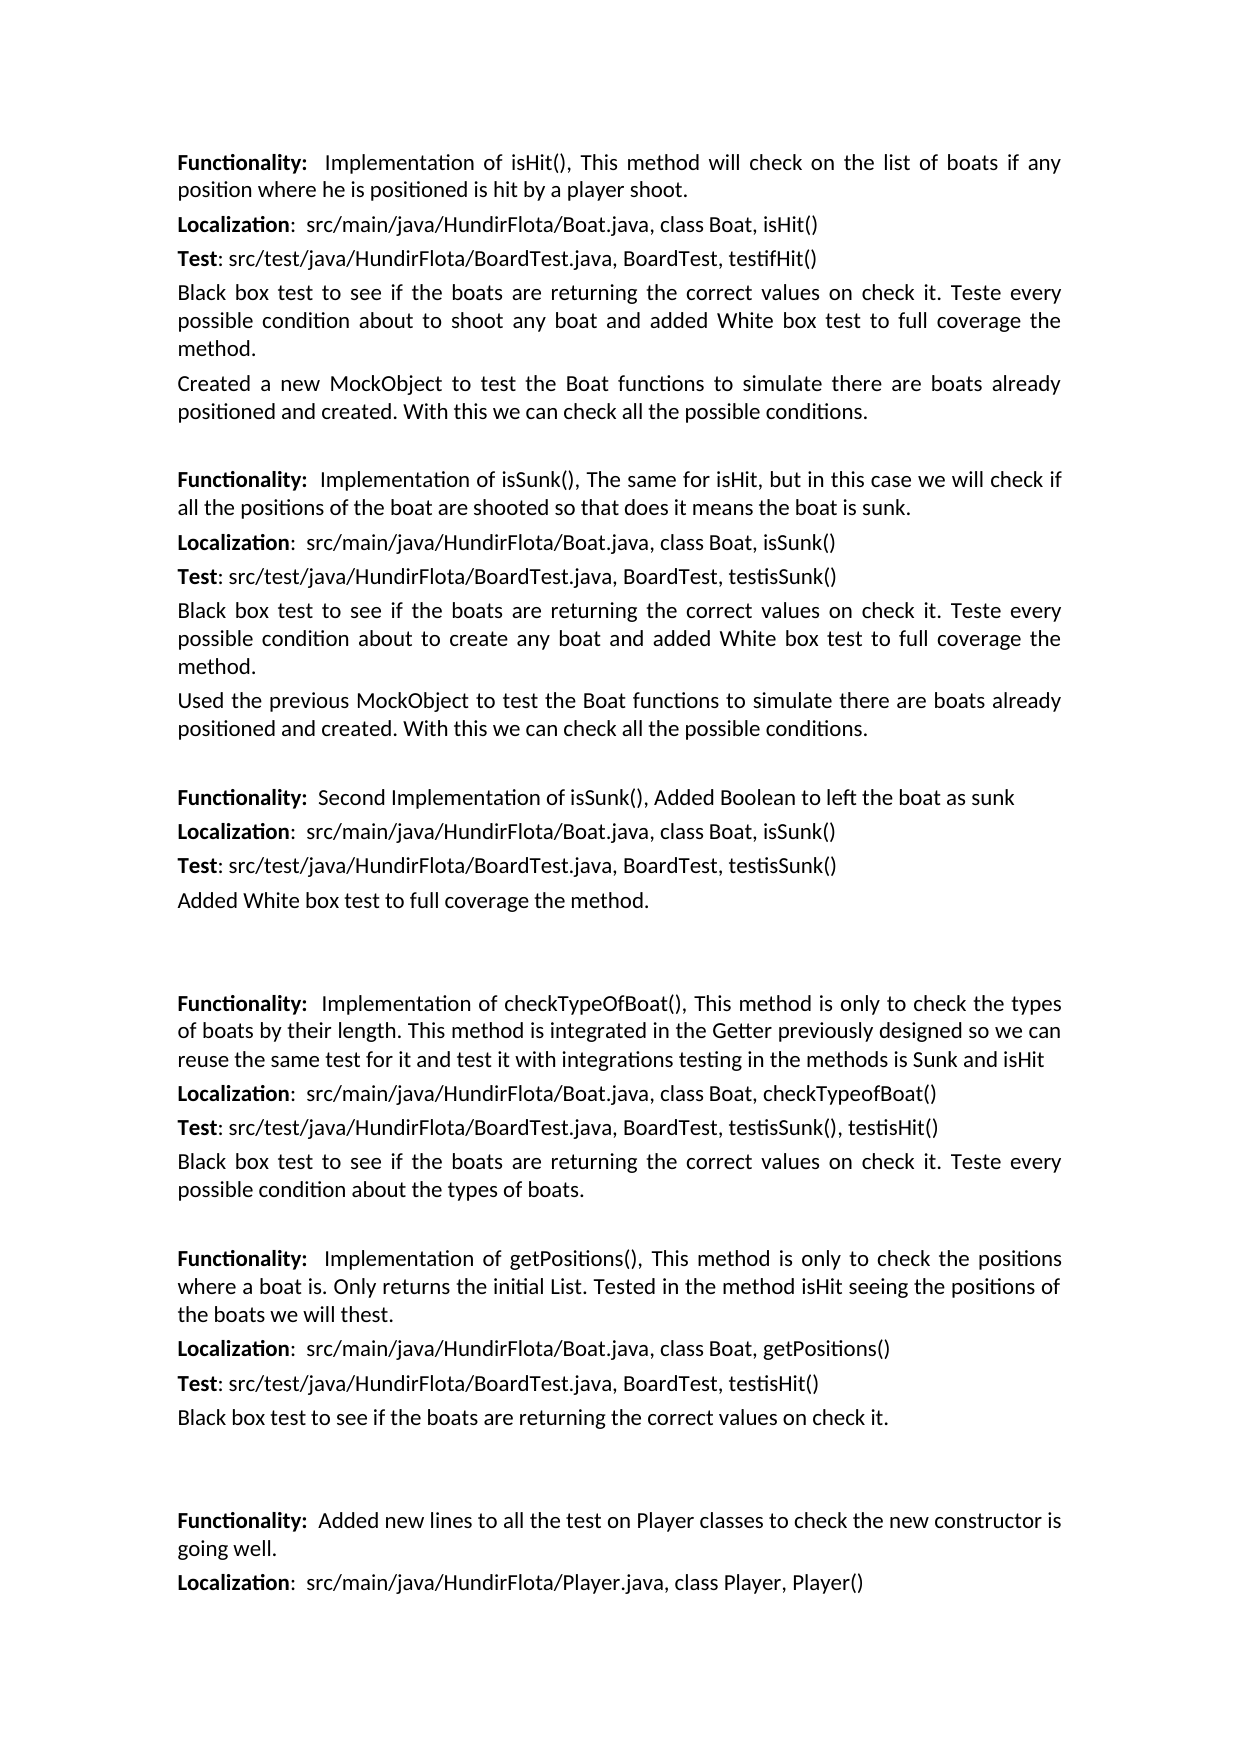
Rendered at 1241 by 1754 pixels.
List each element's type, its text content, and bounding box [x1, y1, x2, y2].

text Added White box test to full coverage the method. [177, 886, 1063, 914]
text Test: src/test/java/HundirFlota/BoardTest.java, BoardTest, testisHit() [177, 1369, 1063, 1397]
text Functionality: Added new lines to all the test on Player classes to check the new constructor is going well. [177, 1506, 1063, 1562]
text Functionality: Implementation of checkTypeOfBoat(), This method is only to check the types of boats by their length. This method is integrated in the Getter previously designed so we can reuse the same test for it and test it with integrations testing in the methods is Sunk and isHit [177, 989, 1063, 1073]
text Test: src/test/java/HundirFlota/BoardTest.java, BoardTest, testifHit() [177, 244, 1063, 272]
text Localization: src/main/java/HundirFlota/Player.java, class Player, Player() [177, 1568, 1063, 1596]
text Functionality: Implementation of isSunk(), The same for isHit, but in this case we will check if all the positions of the boat are shooted so that does it means the boat is sunk. [177, 465, 1063, 521]
text Created a new MockObject to test the Boat functions to simulate there are boats already positioned and created. With this we can check all the possible conditions. [177, 369, 1063, 425]
text Black box test to see if the boats are returning the correct values on check it. Teste every possible condition about to shoot any boat and added White box test to full coverage the method. [177, 278, 1063, 362]
text Test: src/test/java/HundirFlota/BoardTest.java, BoardTest, testisSunk() [177, 852, 1063, 879]
text Test: src/test/java/HundirFlota/BoardTest.java, BoardTest, testisSunk() [177, 562, 1063, 590]
text Functionality: Implementation of getPositions(), This method is only to check the positions where a boat is. Only returns the initial List. Tested in the method isHit seeing the positions of the boats we will thest. [177, 1244, 1063, 1328]
text Black box test to see if the boats are returning the correct values on check it. Teste every possible condition about to create any boat and added White box test to full coverage the method. [177, 596, 1063, 680]
text Black box test to see if the boats are returning the correct values on check it. [177, 1403, 1063, 1431]
text Localization: src/main/java/HundirFlota/Boat.java, class Boat, isSunk() [177, 528, 1063, 556]
text Localization: src/main/java/HundirFlota/Boat.java, class Boat, getPositions() [177, 1334, 1063, 1362]
text Localization: src/main/java/HundirFlota/Boat.java, class Boat, isHit() [177, 210, 1063, 238]
text Used the previous MockObject to test the Boat functions to simulate there are boats already positioned and created. With this we can check all the possible conditions. [177, 686, 1063, 742]
text Localization: src/main/java/HundirFlota/Boat.java, class Boat, isSunk() [177, 817, 1063, 845]
text Test: src/test/java/HundirFlota/BoardTest.java, BoardTest, testisSunk(), testisHit() [177, 1113, 1063, 1141]
text Functionality: Implementation of isHit(), This method will check on the list of boats if any position where he is positioned is hit by a player shoot. [177, 148, 1063, 204]
text Black box test to see if the boats are returning the correct values on check it. Teste every possible condition about the types of boats. [177, 1147, 1063, 1203]
text Localization: src/main/java/HundirFlota/Boat.java, class Boat, checkTypeofBoat() [177, 1079, 1063, 1107]
text Functionality: Second Implementation of isSunk(), Added Boolean to left the boat as sunk [177, 783, 1063, 811]
